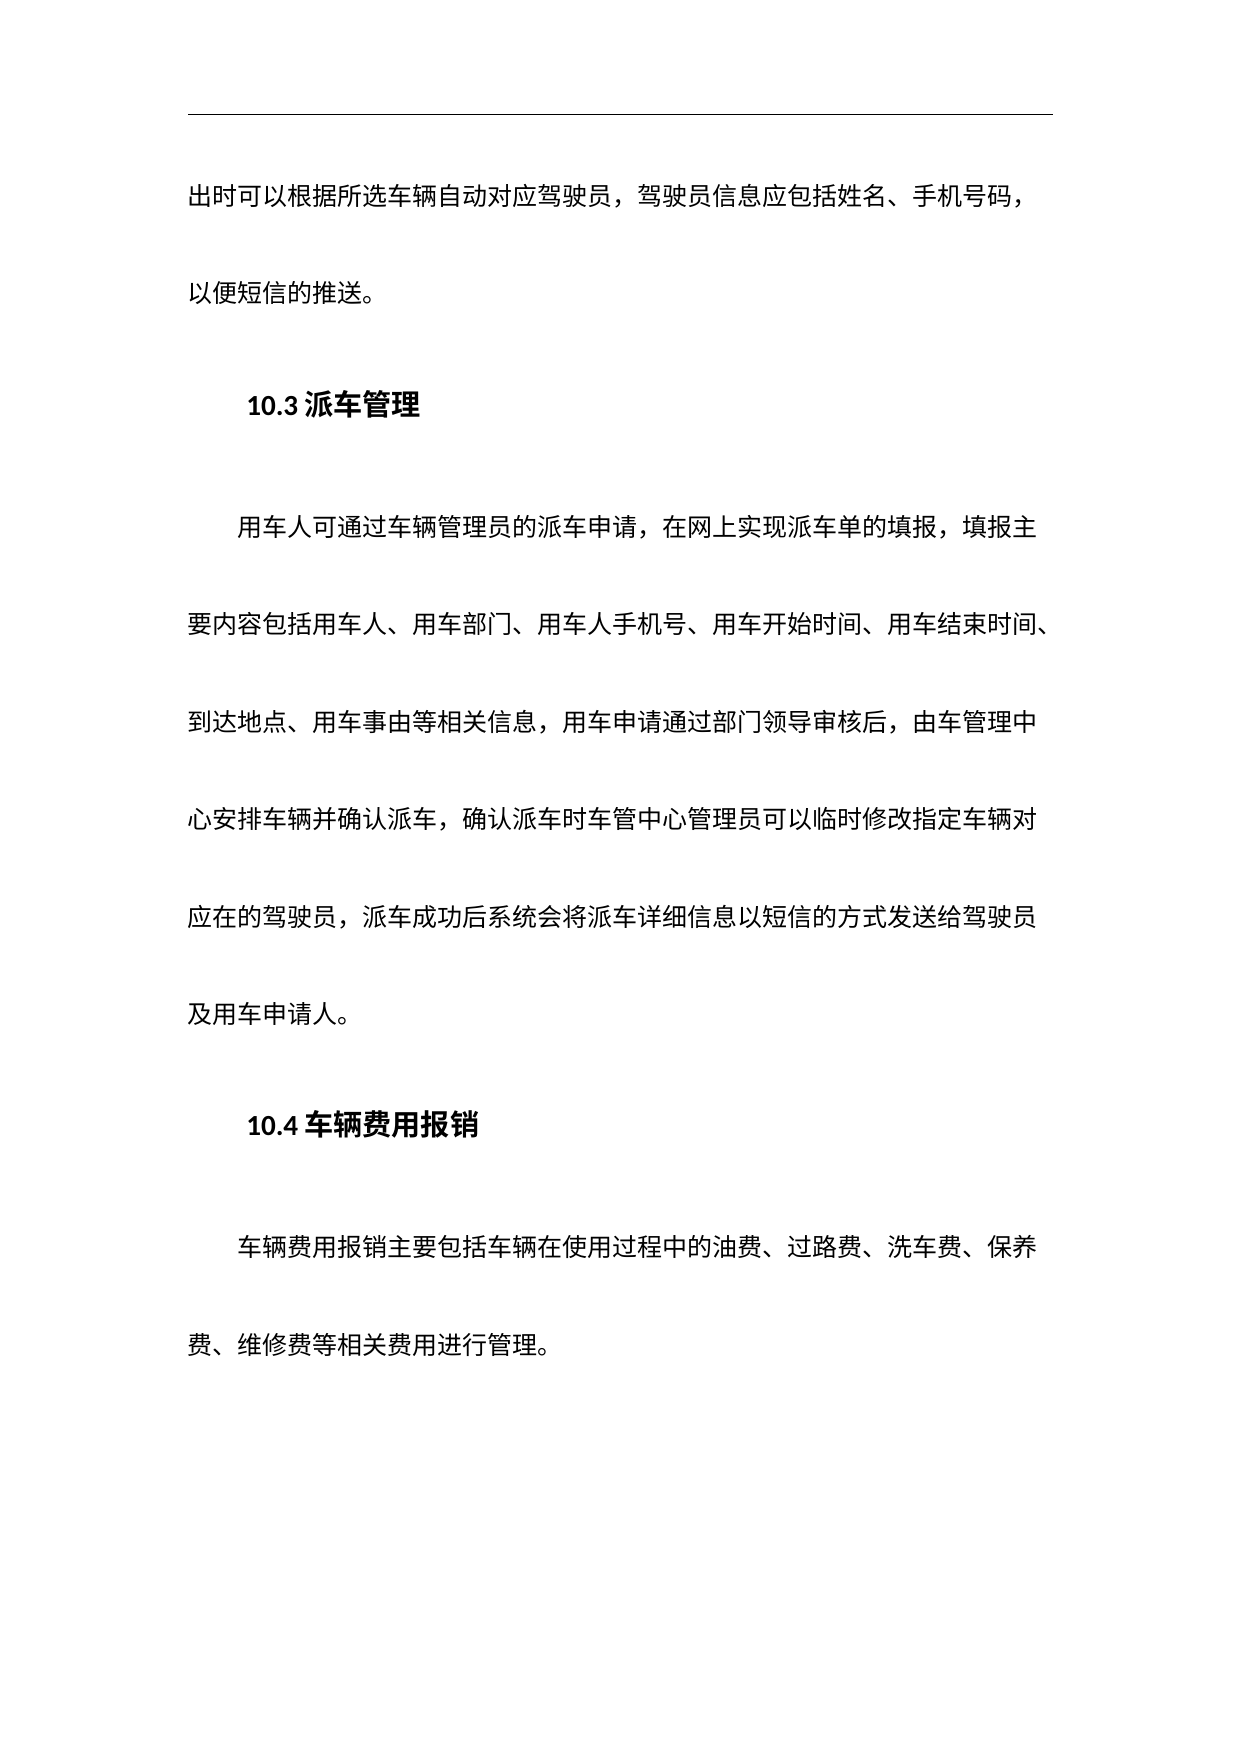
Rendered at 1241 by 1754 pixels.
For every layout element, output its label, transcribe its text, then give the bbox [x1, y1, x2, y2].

text 车辆费用报销主要包括车辆在使用过程中的油费、过路费、洗车费、保养费、维修费等相关费用进行管理。 [187, 1213, 1053, 1376]
subtitle 10.4车辆费用报销 [187, 1090, 1053, 1155]
text 用车人可通过车辆管理员的派车申请，在网上实现派车单的填报，填报主要内容包括用车人、用车部门、用车人手机号、用车开始时间、用车结束时间、到达地点、用车事由等相关信息，用车申请通过部门领导审核后，由车管理中心安排车辆并确认派车，确认派车时车管中心管理员可以临时修改指定车辆对应在的驾驶员，派车成功后系统会将派车详细信息以短信的方式发送给驾驶员及用车申请人。 [187, 493, 1053, 1045]
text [187, 162, 1053, 324]
subtitle 10.3派车管理 [187, 370, 1053, 435]
